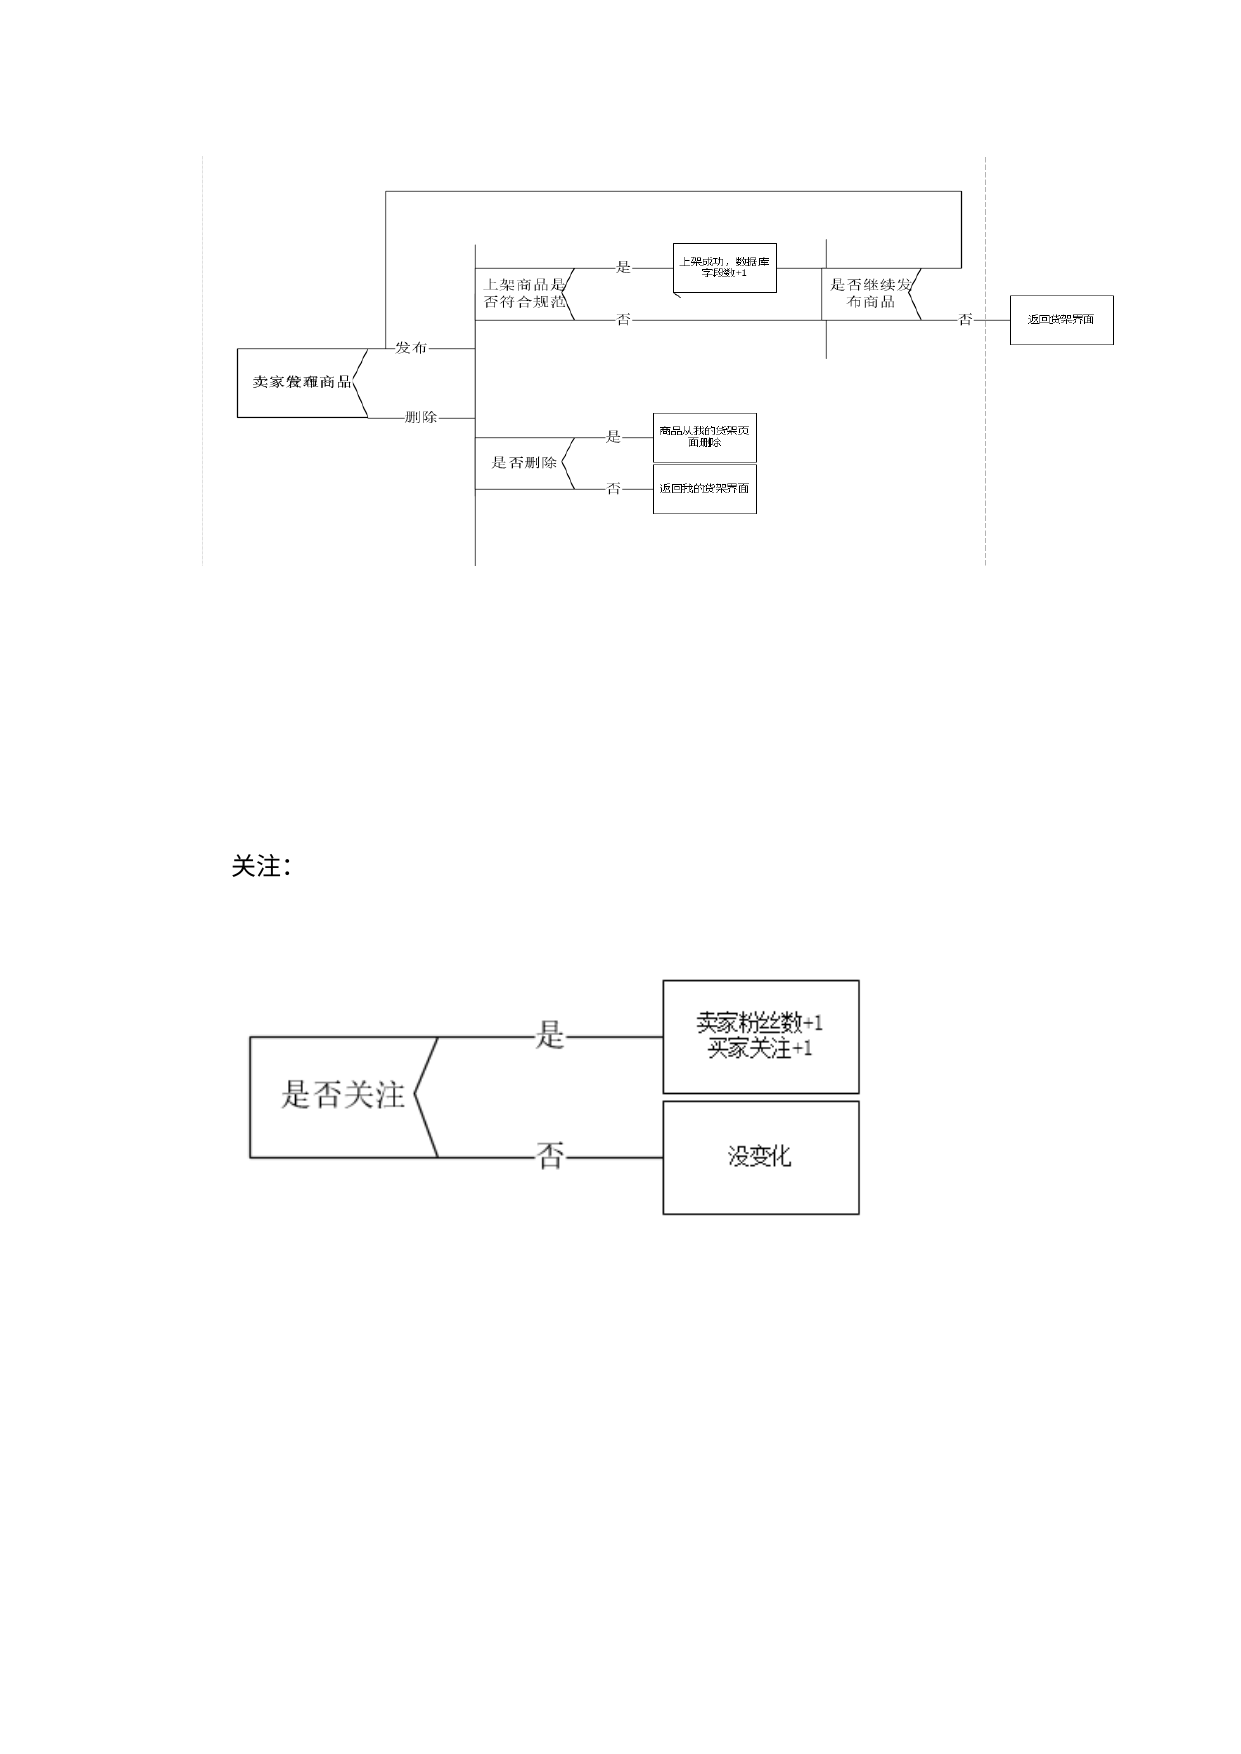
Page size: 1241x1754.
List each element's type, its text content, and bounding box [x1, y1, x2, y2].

text 关注： [187, 832, 1053, 897]
picture [187, 897, 954, 1289]
picture [187, 156, 1144, 566]
